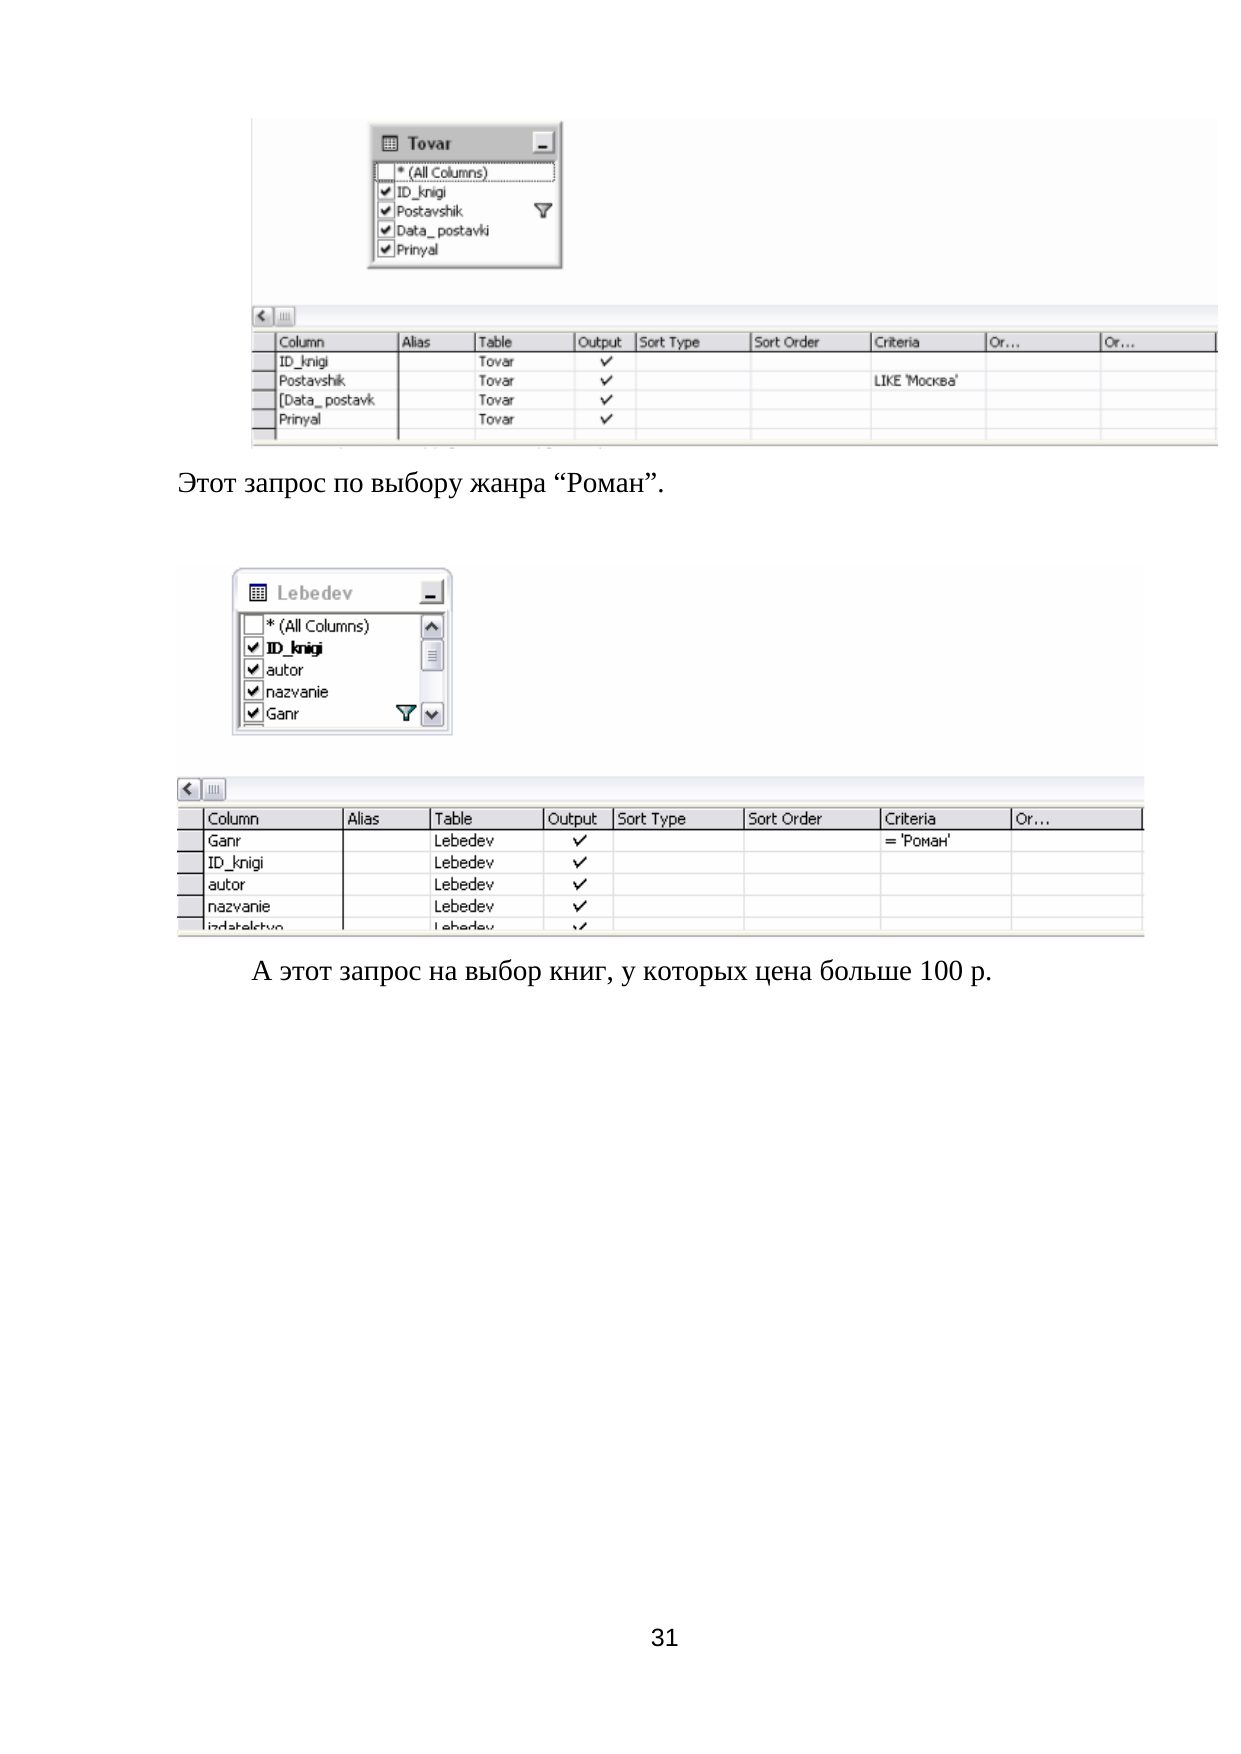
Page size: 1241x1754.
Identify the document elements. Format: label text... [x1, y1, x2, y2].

picture [251, 118, 1218, 449]
picture [177, 565, 1146, 940]
text А этот запрос на выбор книг, у которых цена больше 100 р. [177, 953, 1152, 986]
